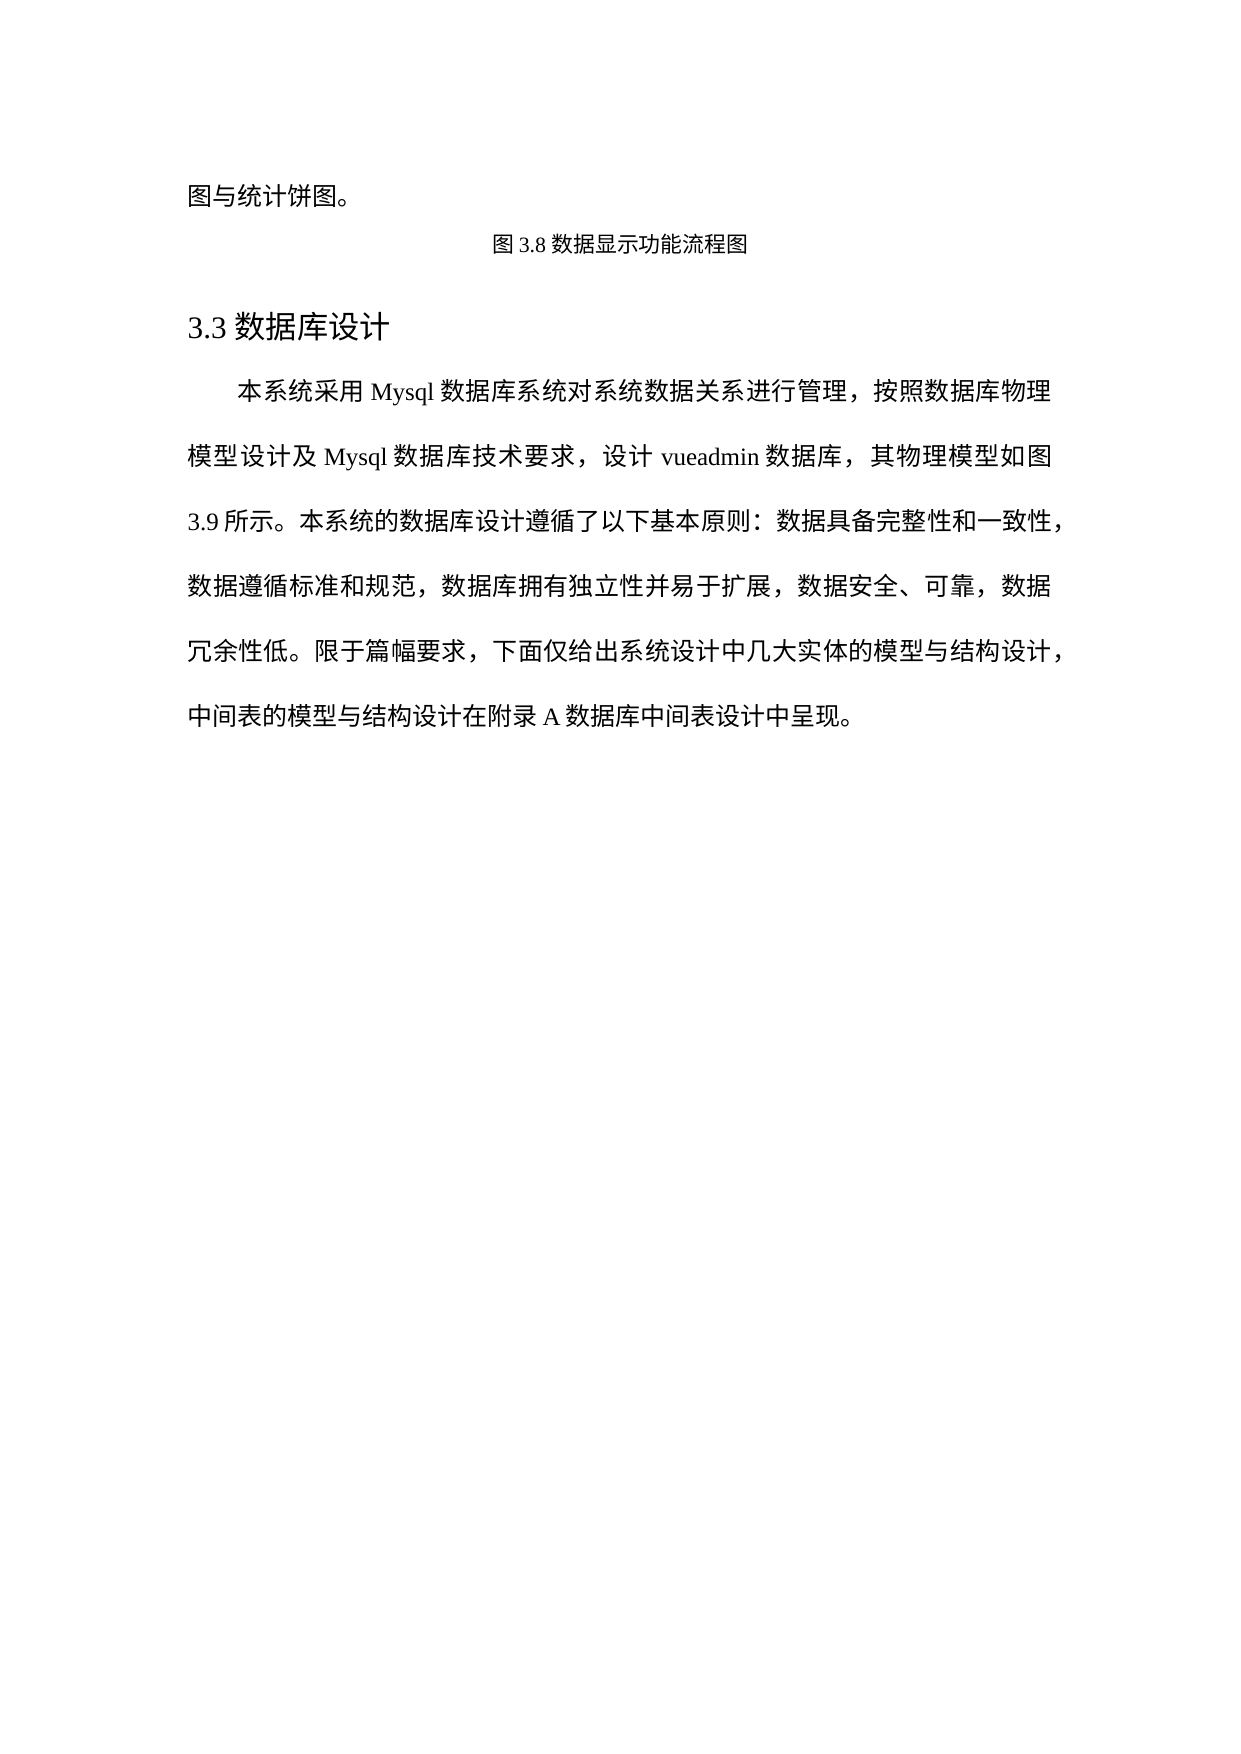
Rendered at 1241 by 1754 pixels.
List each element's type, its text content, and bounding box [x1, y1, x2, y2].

text 图3.8 数据显示功能流程图 [187, 227, 1053, 259]
text 3.3 数据库设计 [187, 292, 1053, 357]
text 数据显示是私家车位共享平台APP后端系统的辅助功能，用于统计数据并以图表形式展示，仅管理员可视。数据显示流程如下图3.8所示，发送获取数据请求后查询数据库返回制图所需数据，在前端页面根据返回的数据绘制统计图与统计饼图。 [187, 162, 1053, 227]
text 本系统采用Mysql数据库系统对系统数据关系进行管理，按照数据库物理模型设计及Mysql数据库技术要求，设计vueadmin数据库，其物理模型如图3.9所示。本系统的数据库设计遵循了以下基本原则：数据具备完整性和一致性，数据遵循标准和规范，数据库拥有独立性并易于扩展，数据安全、可靠，数据冗余性低。限于篇幅要求，下面仅给出系统设计中几大实体的模型与结构设计，中间表的模型与结构设计在附录A数据库中间表设计中呈现。 [187, 357, 1053, 747]
